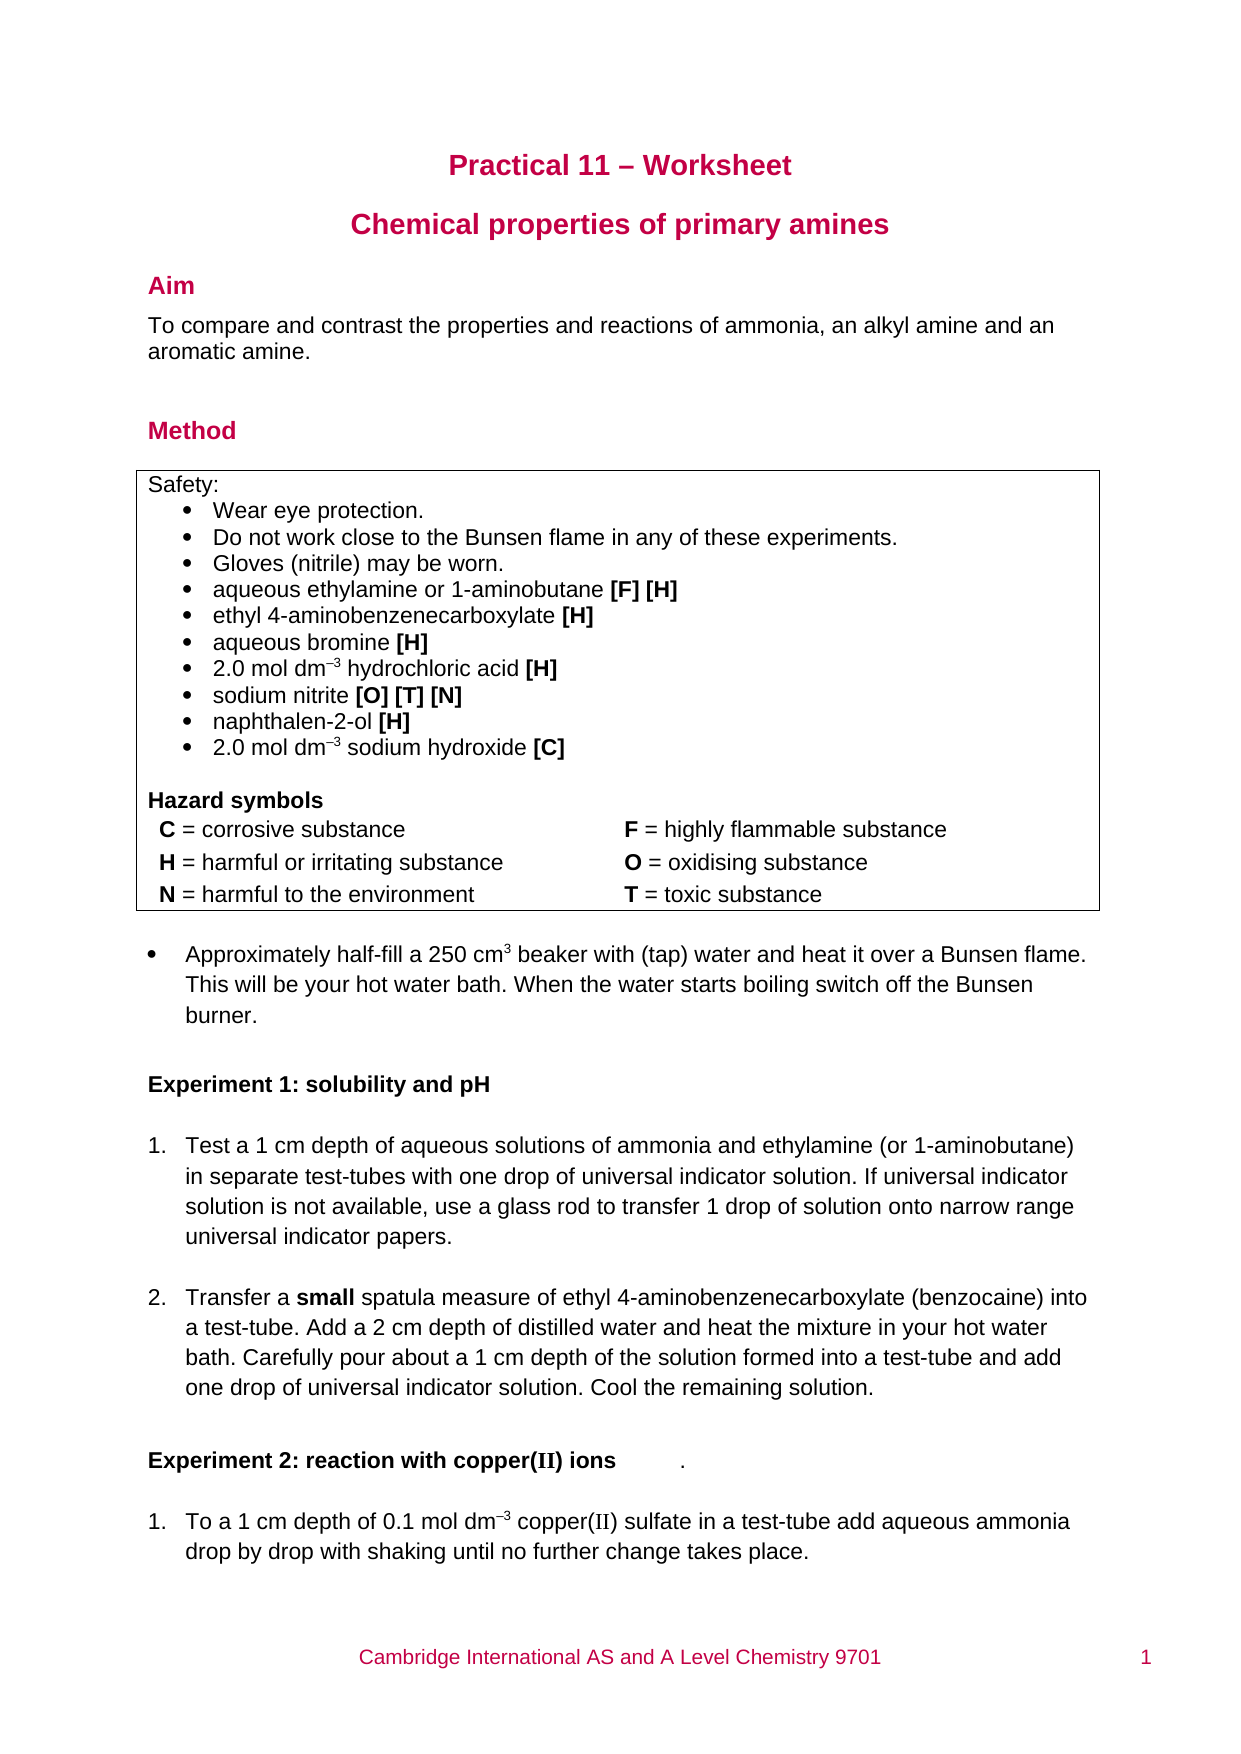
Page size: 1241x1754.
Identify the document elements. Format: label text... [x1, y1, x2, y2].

list Test a 1 cm depth of aqueous solutions of ammonia and ethylamine (or 1-aminobutane) in separate test-tubes with one drop of universal indicator solution. If universal indicator solution is not available, use a glass rod to transfer 1 drop of solution onto narrow range universal indicator papers. [148, 1132, 1092, 1249]
text Practical 11 – Worksheet [148, 148, 1092, 181]
text Experiment 2: reaction with copper(II) ions . [148, 1447, 1092, 1473]
text Aim [148, 271, 1092, 299]
table_header Safety: Wear eye protection. Do not work close to the Bunsen flame in any of these experiments. Gloves (nitrile) may be worn. aqueous ethylamine or 1-aminobutane [F] [H] ethyl 4-aminobenzenecarboxylate [H] aqueous bromine [H] 2.0 mol dm–3 hydrochloric acid [H] sodium nitrite [O] [T] [N] naphthalen-2-ol [H] 2.0 mol dm–3 sodium hydroxide [C] Hazard symbols [137, 471, 1099, 910]
list Transfer a small spatula measure of ethyl 4-aminobenzenecarboxylate (benzocaine) into a test-tube. Add a 2 cm depth of distilled water and heat the mixture in your hot water bath. Carefully pour about a 1 cm depth of the solution formed into a test-tube and add one drop of universal indicator solution. Cool the remaining solution. [148, 1283, 1092, 1401]
list To a 1 cm depth of 0.1 mol dm–3 copper(II) sulfate in a test-tube add aqueous ammonia drop by drop with shaking until no further change takes place. [148, 1508, 1092, 1564]
text Method [148, 416, 1092, 445]
list Approximately half-fill a 250 cm3 beaker with (tap) water and heat it over a Bunsen flame. This will be your hot water bath. When the water starts boiling switch off the Bunsen burner. [148, 941, 1092, 1028]
text Experiment 1: solubility and pH [148, 1071, 1092, 1097]
text To compare and contrast the properties and reactions of ammonia, an alkyl amine and an aromatic amine. [148, 312, 1092, 364]
text Chemical properties of primary amines [148, 207, 1092, 241]
